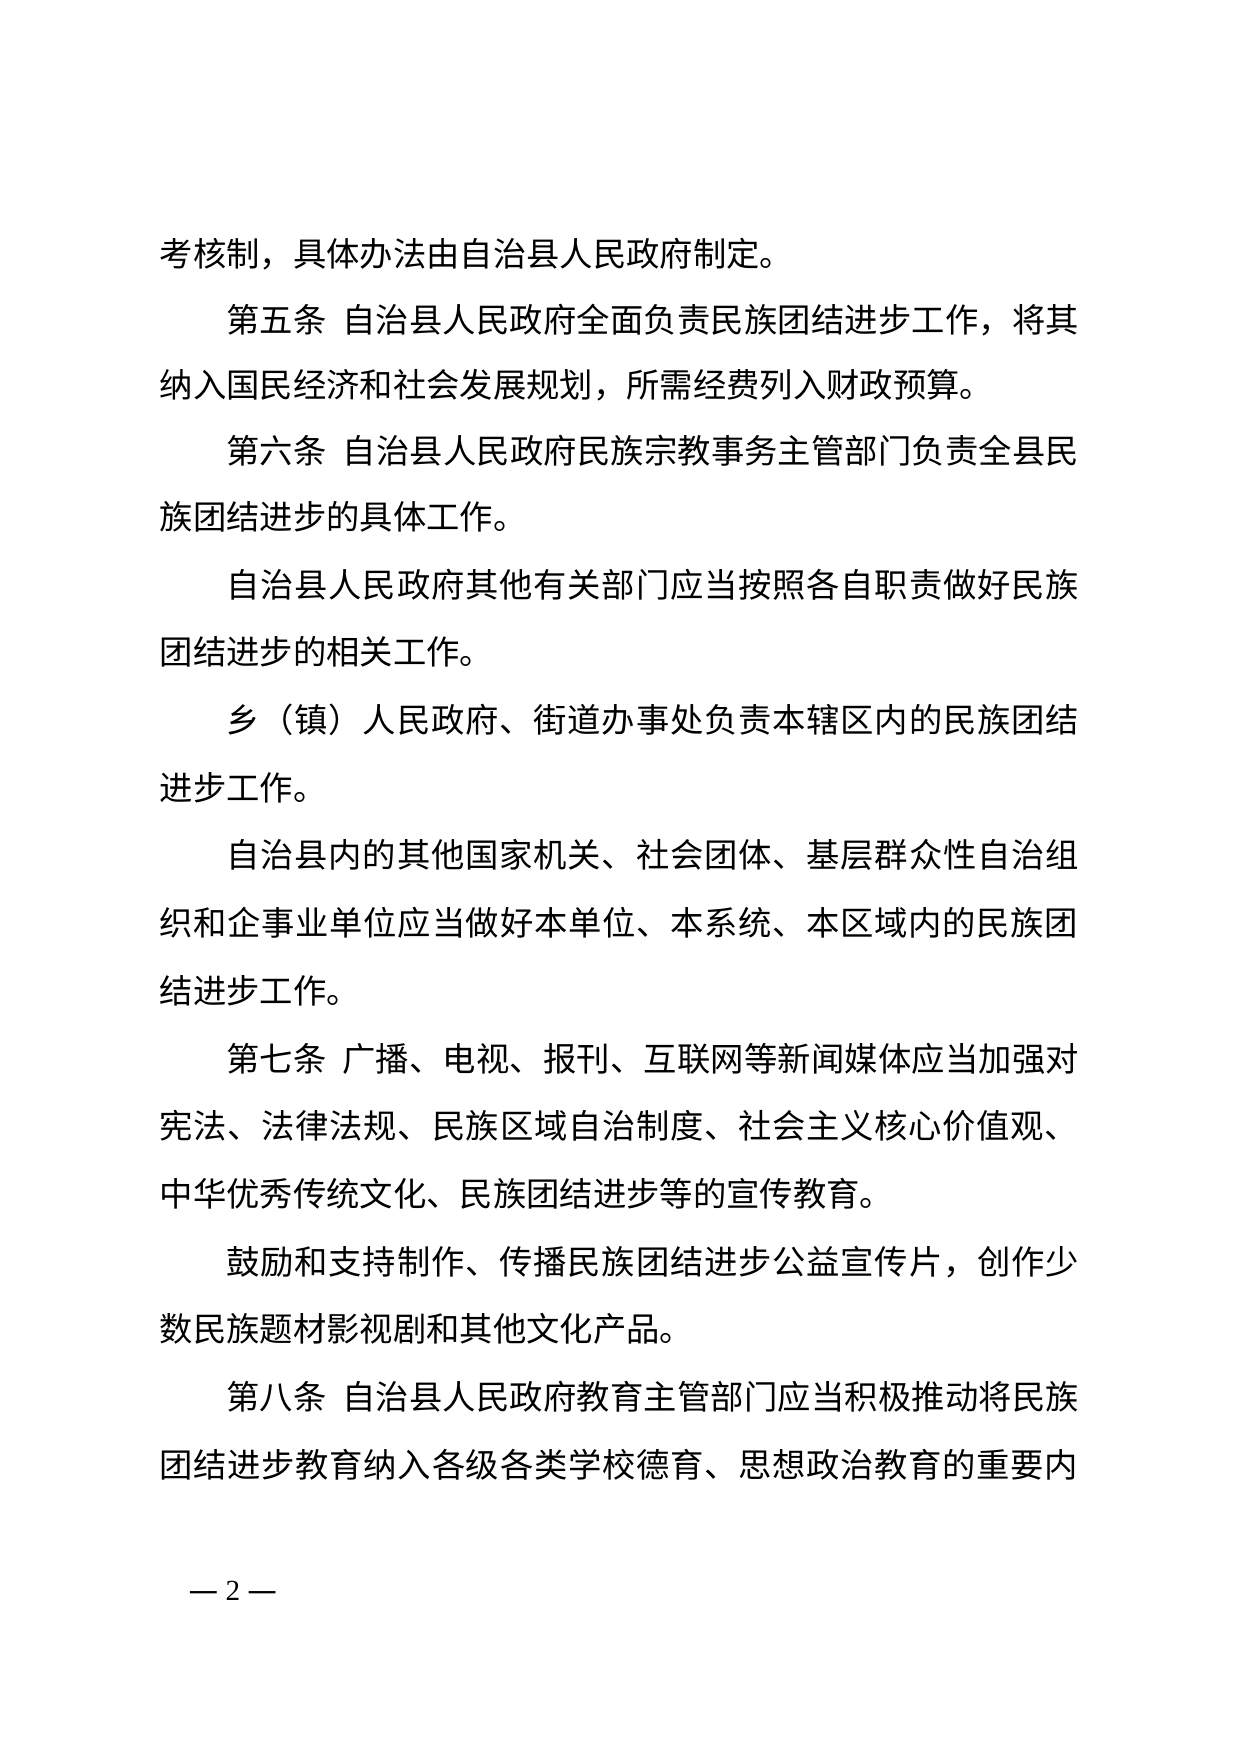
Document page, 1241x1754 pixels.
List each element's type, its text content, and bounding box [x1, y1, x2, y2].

text 自治县人民政府其他有关部门应当按照各自职责做好民族团结进步的相关工作。 [159, 543, 1081, 678]
text 乡（镇）人民政府、街道办事处负责本辖区内的民族团结进步工作。 [159, 678, 1081, 814]
text 第七条 广播、电视、报刊、互联网等新闻媒体应当加强对宪法、法律法规、民族区域自治制度、社会主义核心价值观、中华优秀传统文化、民族团结进步等的宣传教育。 [159, 1017, 1081, 1220]
text 自治县内的其他国家机关、社会团体、基层群众性自治组织和企事业单位应当做好本单位、本系统、本区域内的民族团结进步工作。 [159, 814, 1081, 1017]
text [159, 214, 1081, 279]
text 鼓励和支持制作、传播民族团结进步公益宣传片，创作少数民族题材影视剧和其他文化产品。 [159, 1220, 1081, 1355]
text 第六条 自治县人民政府民族宗教事务主管部门负责全县民族团结进步的具体工作。 [159, 411, 1081, 543]
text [159, 1355, 1081, 1491]
text 第五条 自治县人民政府全面负责民族团结进步工作，将其纳入国民经济和社会发展规划，所需经费列入财政预算。 [159, 279, 1081, 411]
